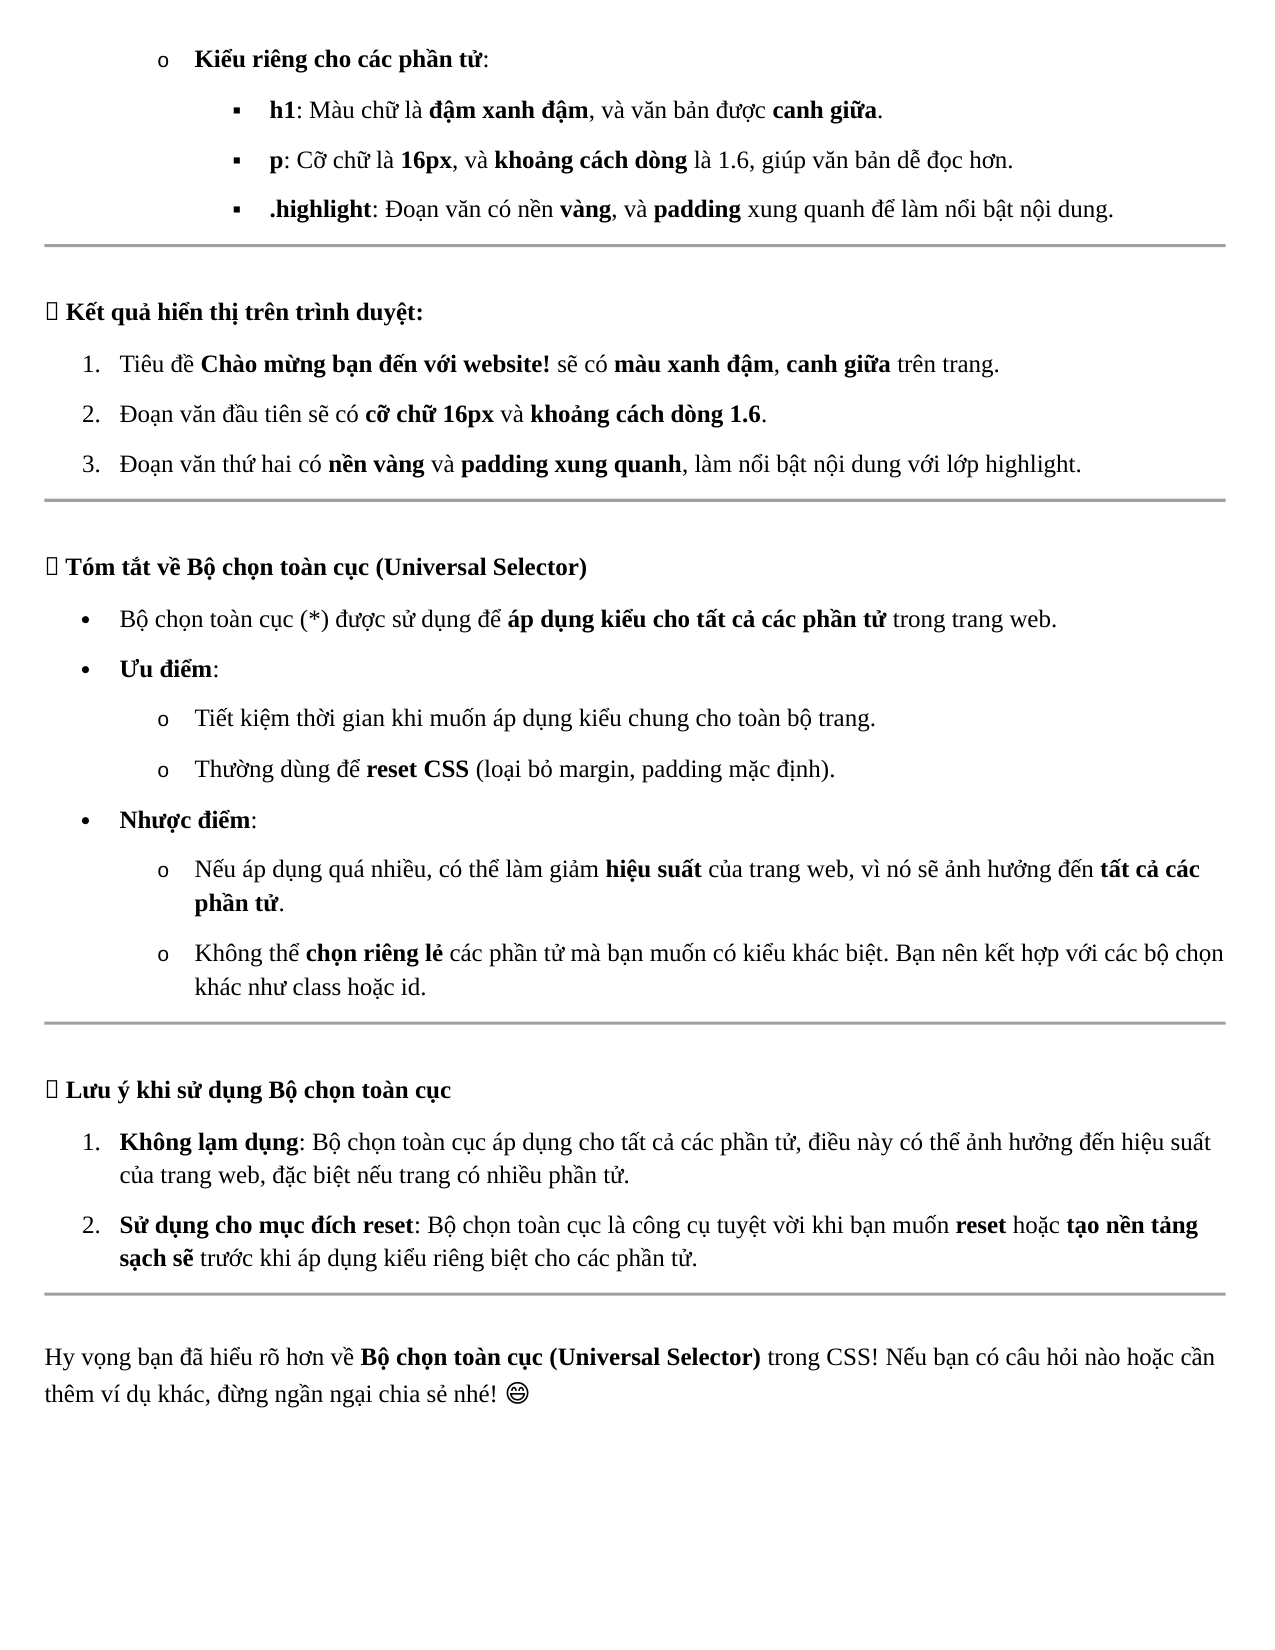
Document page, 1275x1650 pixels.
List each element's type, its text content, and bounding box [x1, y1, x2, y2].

list p: Cỡ chữ là 16px, và khoảng cách dòng là 1.6, giúp văn bản dễ đọc hơn. [232, 145, 1226, 173]
list .highlight: Đoạn văn có nền vàng, và padding xung quanh để làm nổi bật nội dung. [232, 194, 1226, 223]
text 🎯 Lưu ý khi sử dụng Bộ chọn toàn cục [44, 1071, 1226, 1105]
list Không lạm dụng: Bộ chọn toàn cục áp dụng cho tất cả các phần tử, điều này có thể ảnh hưởng đến hiệu suất của trang web, đặc biệt nếu trang có nhiều phần tử. [82, 1127, 1226, 1189]
list Đoạn văn đầu tiên sẽ có cỡ chữ 16px và khoảng cách dòng 1.6. [82, 399, 1226, 428]
list Sử dụng cho mục đích reset: Bộ chọn toàn cục là công cụ tuyệt vời khi bạn muốn reset hoặc tạo nền tảng sạch sẽ trước khi áp dụng kiểu riêng biệt cho các phần tử. [82, 1210, 1226, 1272]
list Tiết kiệm thời gian khi muốn áp dụng kiểu chung cho toàn bộ trang. [157, 703, 1226, 733]
list Bộ chọn toàn cục (*) được sử dụng để áp dụng kiểu cho tất cả các phần tử trong trang web. [82, 604, 1226, 633]
text ✅ Kết quả hiển thị trên trình duyệt: [44, 294, 1226, 328]
list Đoạn văn thứ hai có nền vàng và padding xung quanh, làm nổi bật nội dung với lớp highlight. [82, 449, 1226, 478]
list Nhược điểm: [82, 805, 1226, 833]
list Ưu điểm: [82, 654, 1226, 683]
list Không thể chọn riêng lẻ các phần tử mà bạn muốn có kiểu khác biệt. Bạn nên kết hợp với các bộ chọn khác như class hoặc id. [157, 938, 1226, 1001]
list Tiêu đề Chào mừng bạn đến với website! sẽ có màu xanh đậm, canh giữa trên trang. [82, 349, 1226, 378]
list Kiểu riêng cho các phần tử: [157, 44, 1226, 74]
list h1: Màu chữ là đậm xanh đậm, và văn bản được canh giữa. [232, 95, 1226, 124]
text 🎯 Tóm tắt về Bộ chọn toàn cục (Universal Selector) [44, 548, 1226, 582]
list Thường dùng để reset CSS (loại bỏ margin, padding mặc định). [157, 754, 1226, 784]
text Hy vọng bạn đã hiểu rõ hơn về Bộ chọn toàn cục (Universal Selector) trong CSS! Nếu bạn có câu hỏi nào hoặc cần thêm ví dụ khác, đừng ngần ngại chia sẻ nhé! 😄 [44, 1342, 1226, 1410]
list Nếu áp dụng quá nhiều, có thể làm giảm hiệu suất của trang web, vì nó sẽ ảnh hưởng đến tất cả các phần tử. [157, 854, 1226, 917]
